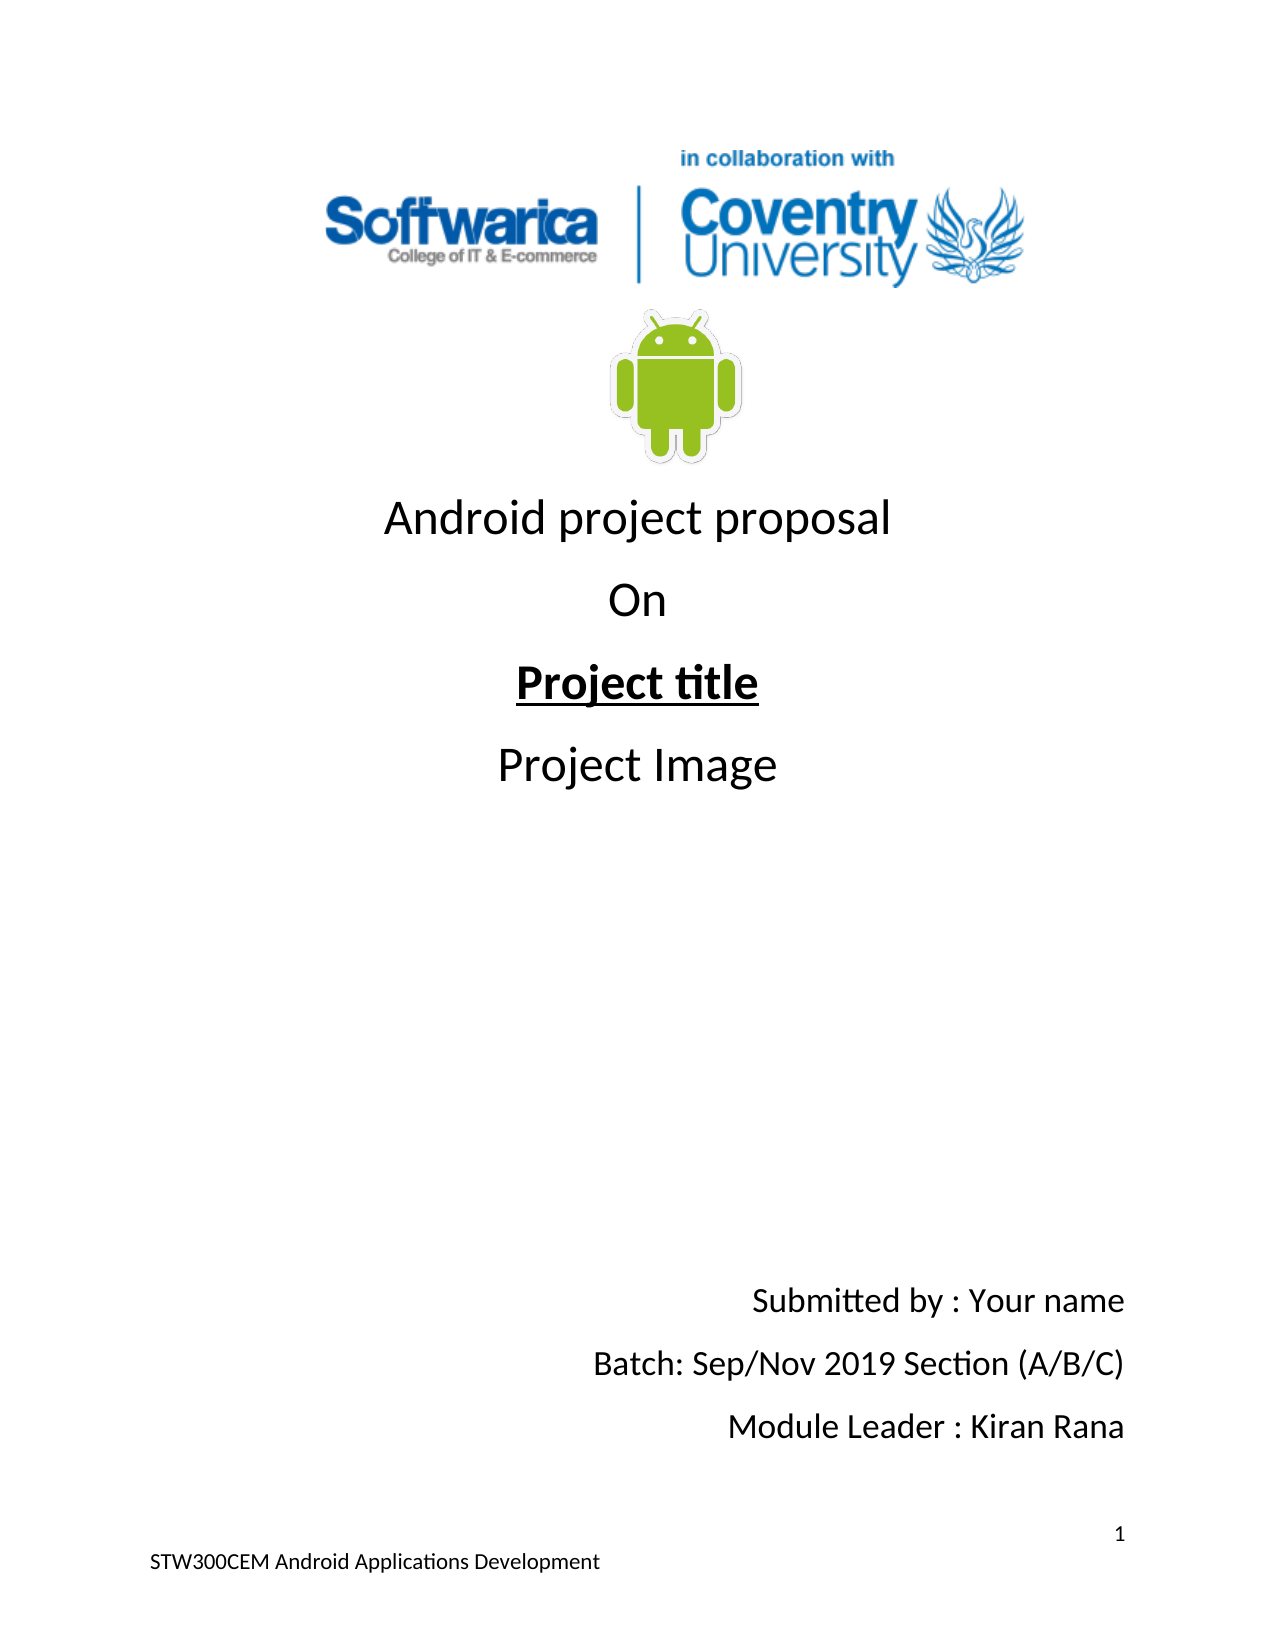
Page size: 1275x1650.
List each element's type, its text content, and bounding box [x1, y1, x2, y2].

picture [595, 306, 756, 467]
text Module Leader : Kiran Rana [150, 1404, 1125, 1447]
text Submitted by : Your name [150, 1278, 1125, 1321]
text Project Image [150, 733, 1125, 794]
text On [150, 568, 1125, 629]
text Project title [150, 651, 1125, 712]
text Batch: Sep/Nov 2019 Section (A/B/C) [150, 1341, 1125, 1384]
picture [325, 150, 1025, 288]
text Android project proposal [150, 486, 1125, 547]
